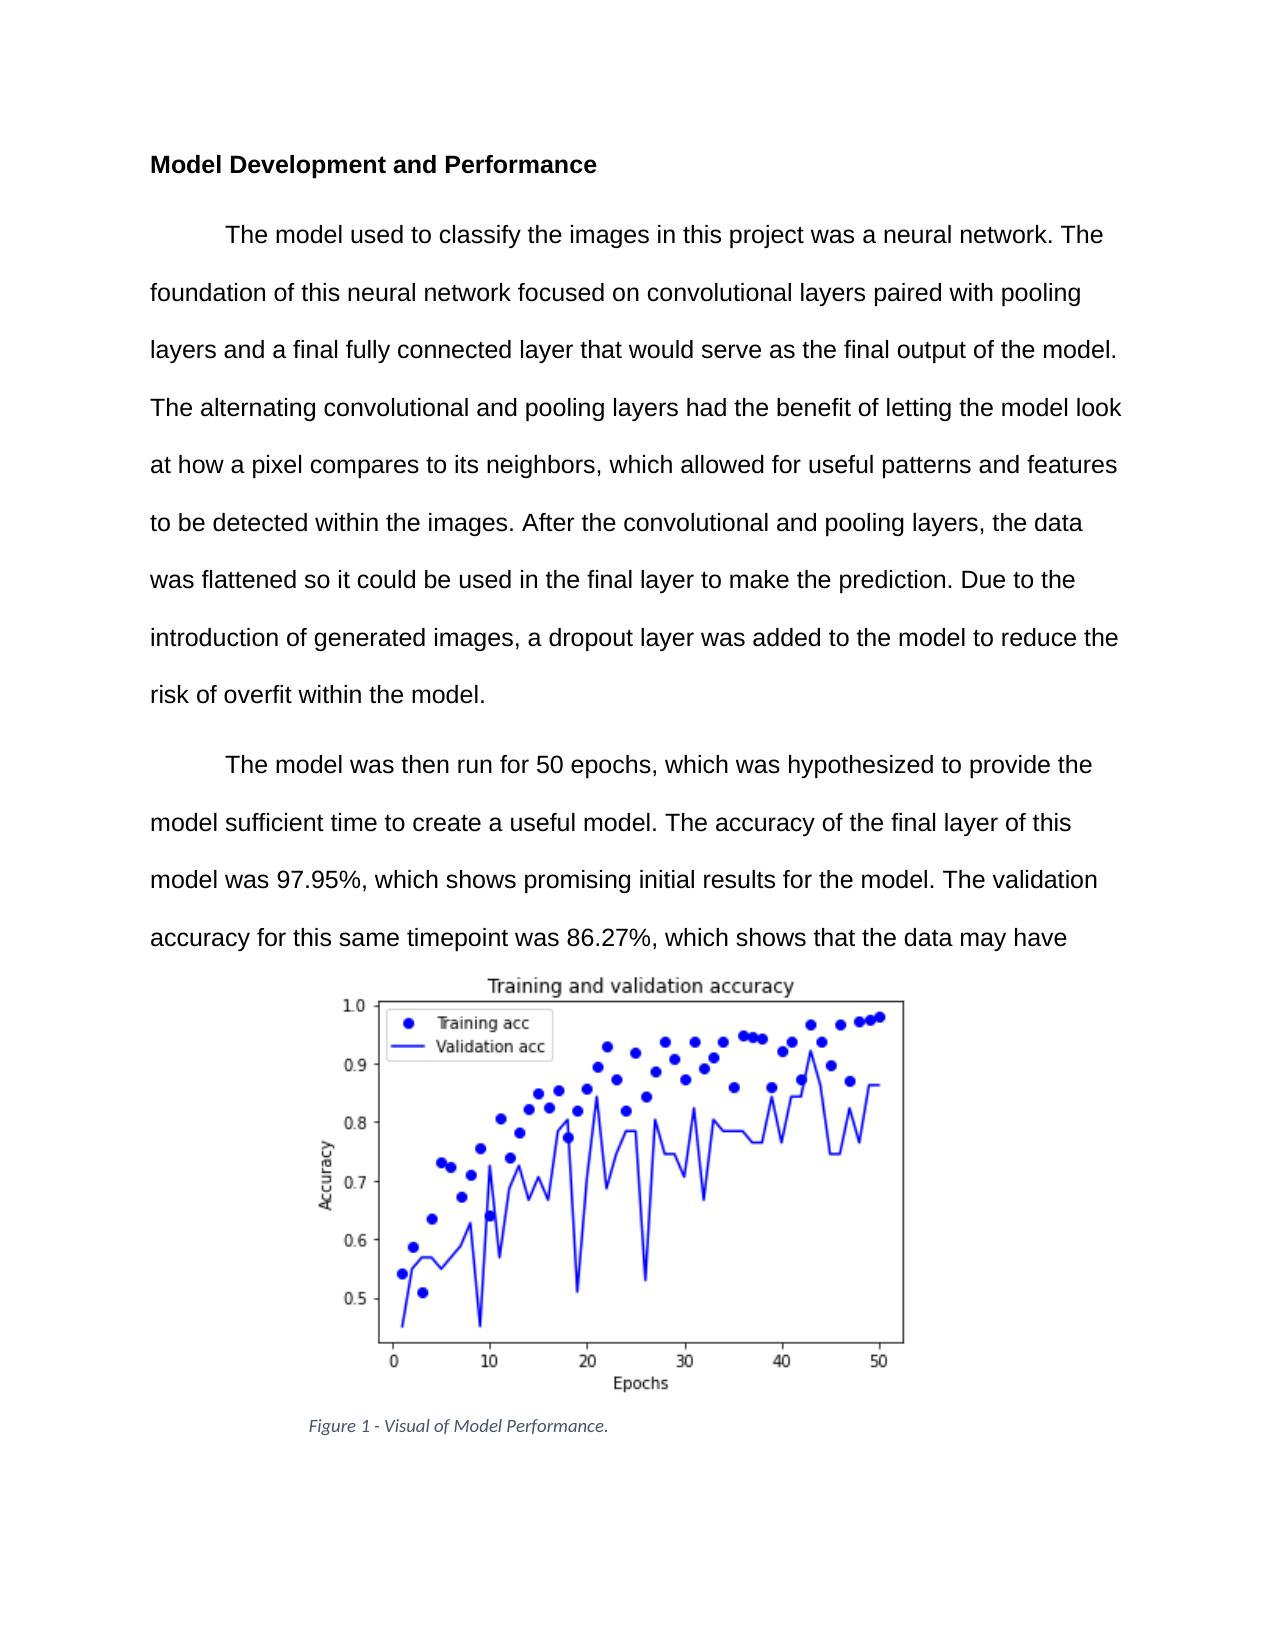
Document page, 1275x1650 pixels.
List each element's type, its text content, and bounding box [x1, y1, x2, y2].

text The model was then run for 50 epochs, which was hypothesized to provide the model sufficient time to create a useful model. The accuracy of the final layer of this model was 97.95%, which shows promising initial results for the model. The validation accuracy for this same timepoint was 86.27%, which shows that the data may have been overfit slightly but held that the model was still effective. A plot showing the model training over time can be seen in Figure 1. [150, 750, 1125, 951]
text Model Development and Performance [150, 150, 1125, 179]
text The model used to classify the images in this project was a neural network. The foundation of this neural network focused on convolutional layers paired with pooling layers and a final fully connected layer that would serve as the final output of the model. The alternating convolutional and pooling layers had the benefit of letting the model look at how a pixel compares to its neighbors, which allowed for useful patterns and features to be detected within the images. After the convolutional and pooling layers, the data was flattened so it could be used in the final layer to make the prediction. Due to the introduction of generated images, a dropout layer was added to the model to reduce the risk of overfit within the model. [150, 220, 1125, 709]
picture [308, 965, 967, 1405]
